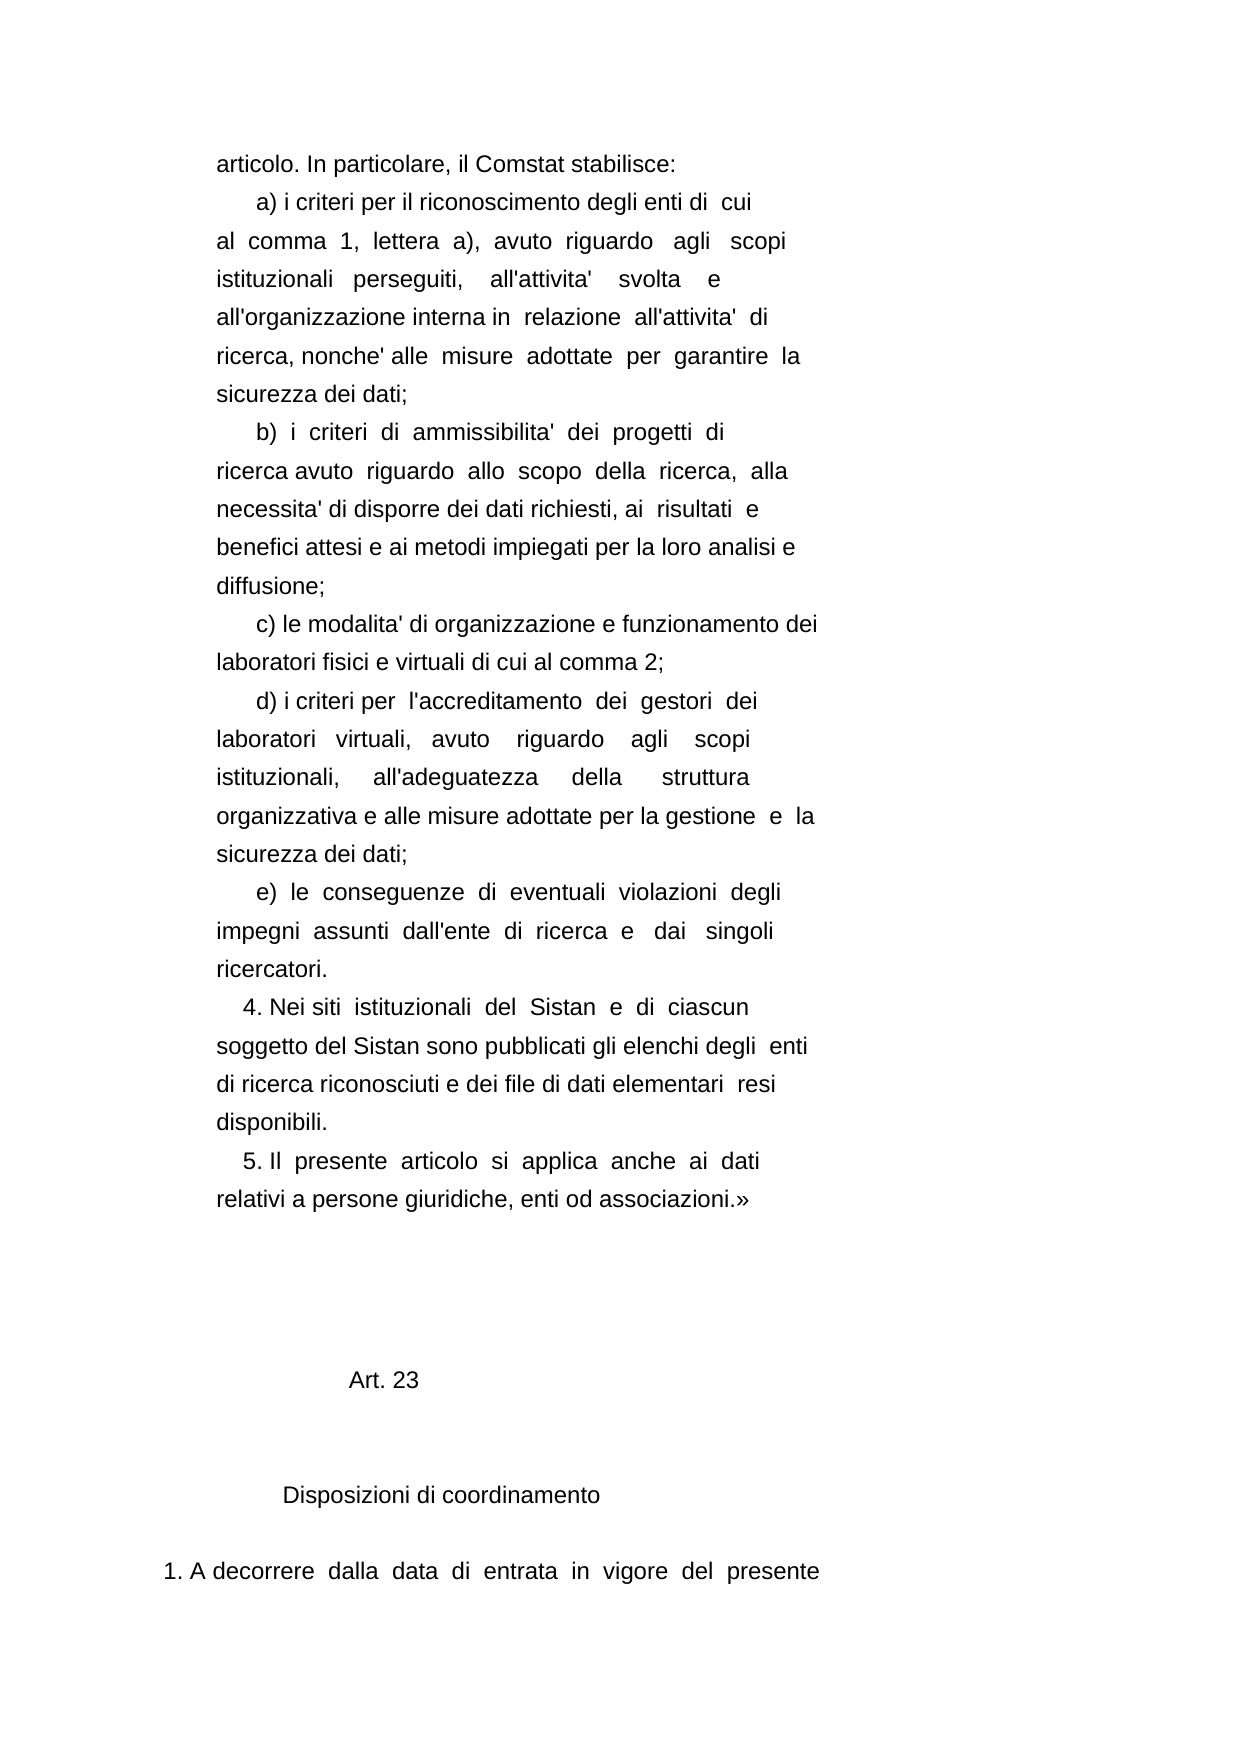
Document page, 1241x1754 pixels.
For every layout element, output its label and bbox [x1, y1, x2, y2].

text [150, 150, 1090, 1249]
text [150, 1366, 1090, 1585]
